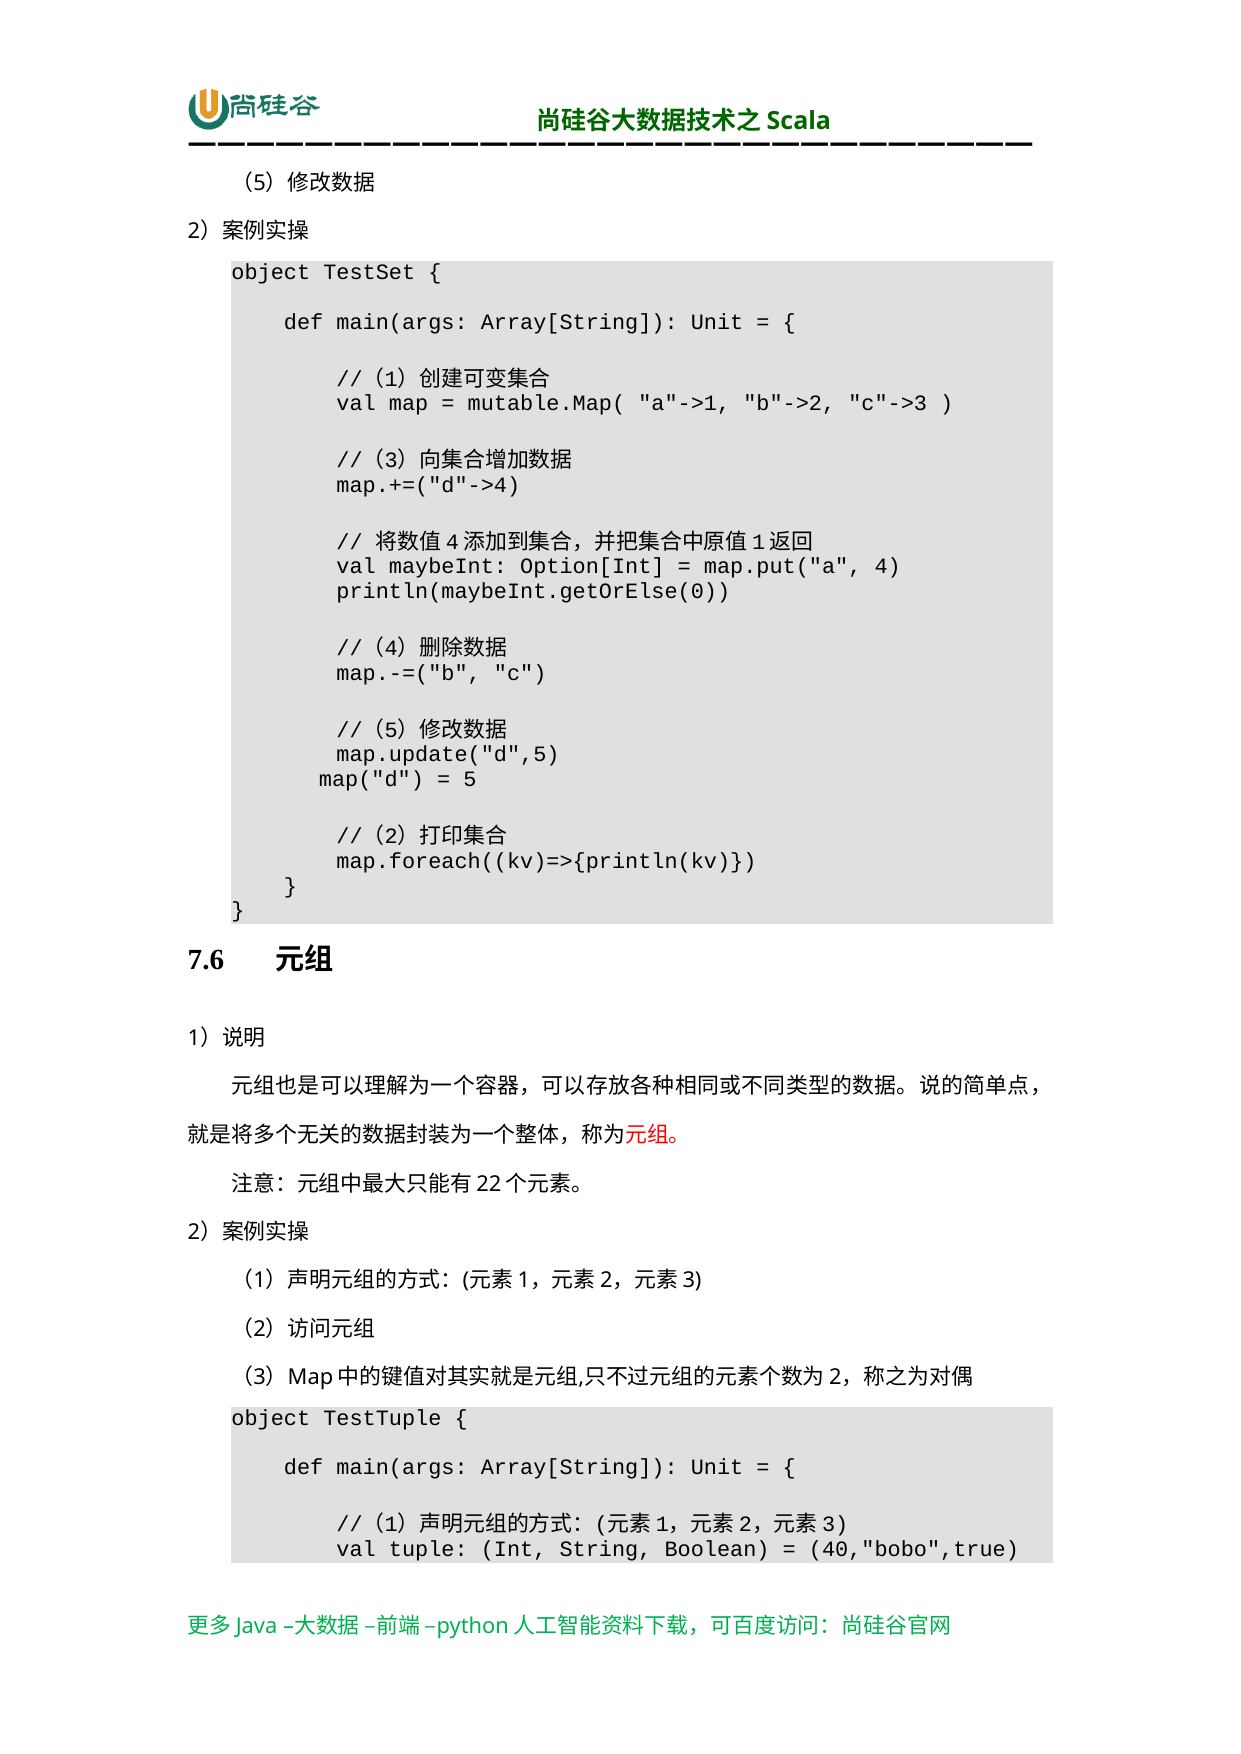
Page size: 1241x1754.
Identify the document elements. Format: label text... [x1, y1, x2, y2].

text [231, 1407, 1053, 1563]
text 2）案例实操 [187, 213, 1053, 246]
text 元组也是可以理解为一个容器，可以存放各种相同或不同类型的数据。说的简单点，就是将多个无关的数据封装为一个整体，称为元组。 [187, 1068, 1053, 1149]
text （3）Map中的键值对其实就是元组,只不过元组的元素个数为2，称之为对偶 [187, 1358, 1053, 1391]
text （1）声明元组的方式：(元素1，元素2，元素3) [187, 1262, 1053, 1294]
text map("d") = 5 //（2）打印集合 map.foreach((kv)=>{println(kv)}) } } [231, 768, 1053, 924]
subtitle 元组 [187, 924, 1053, 989]
text 注意：元组中最大只能有22个元素。 [187, 1165, 1053, 1198]
text （5）修改数据 [231, 165, 1053, 197]
text 1）说明 [187, 1020, 1053, 1052]
text 2）案例实操 [187, 1213, 1053, 1246]
text object TestSet { def main(args: Array[String]): Unit = { //（1）创建可变集合 val map = mutable.Map( "a"->1, "b"->2, "c"->3 ) //（3）向集合增加数据 map.+=("d"->4) // 将数值4添加到集合，并把集合中原值1返回 val maybeInt: Option[Int] = map.put("a", 4) println(maybeInt.getOrElse(0)) //（4）删除数据 map.-=("b", "c") //（5）修改数据 map.update("d",5) [231, 261, 1053, 768]
picture [187, 88, 320, 130]
text （2）访问元组 [187, 1310, 1053, 1343]
